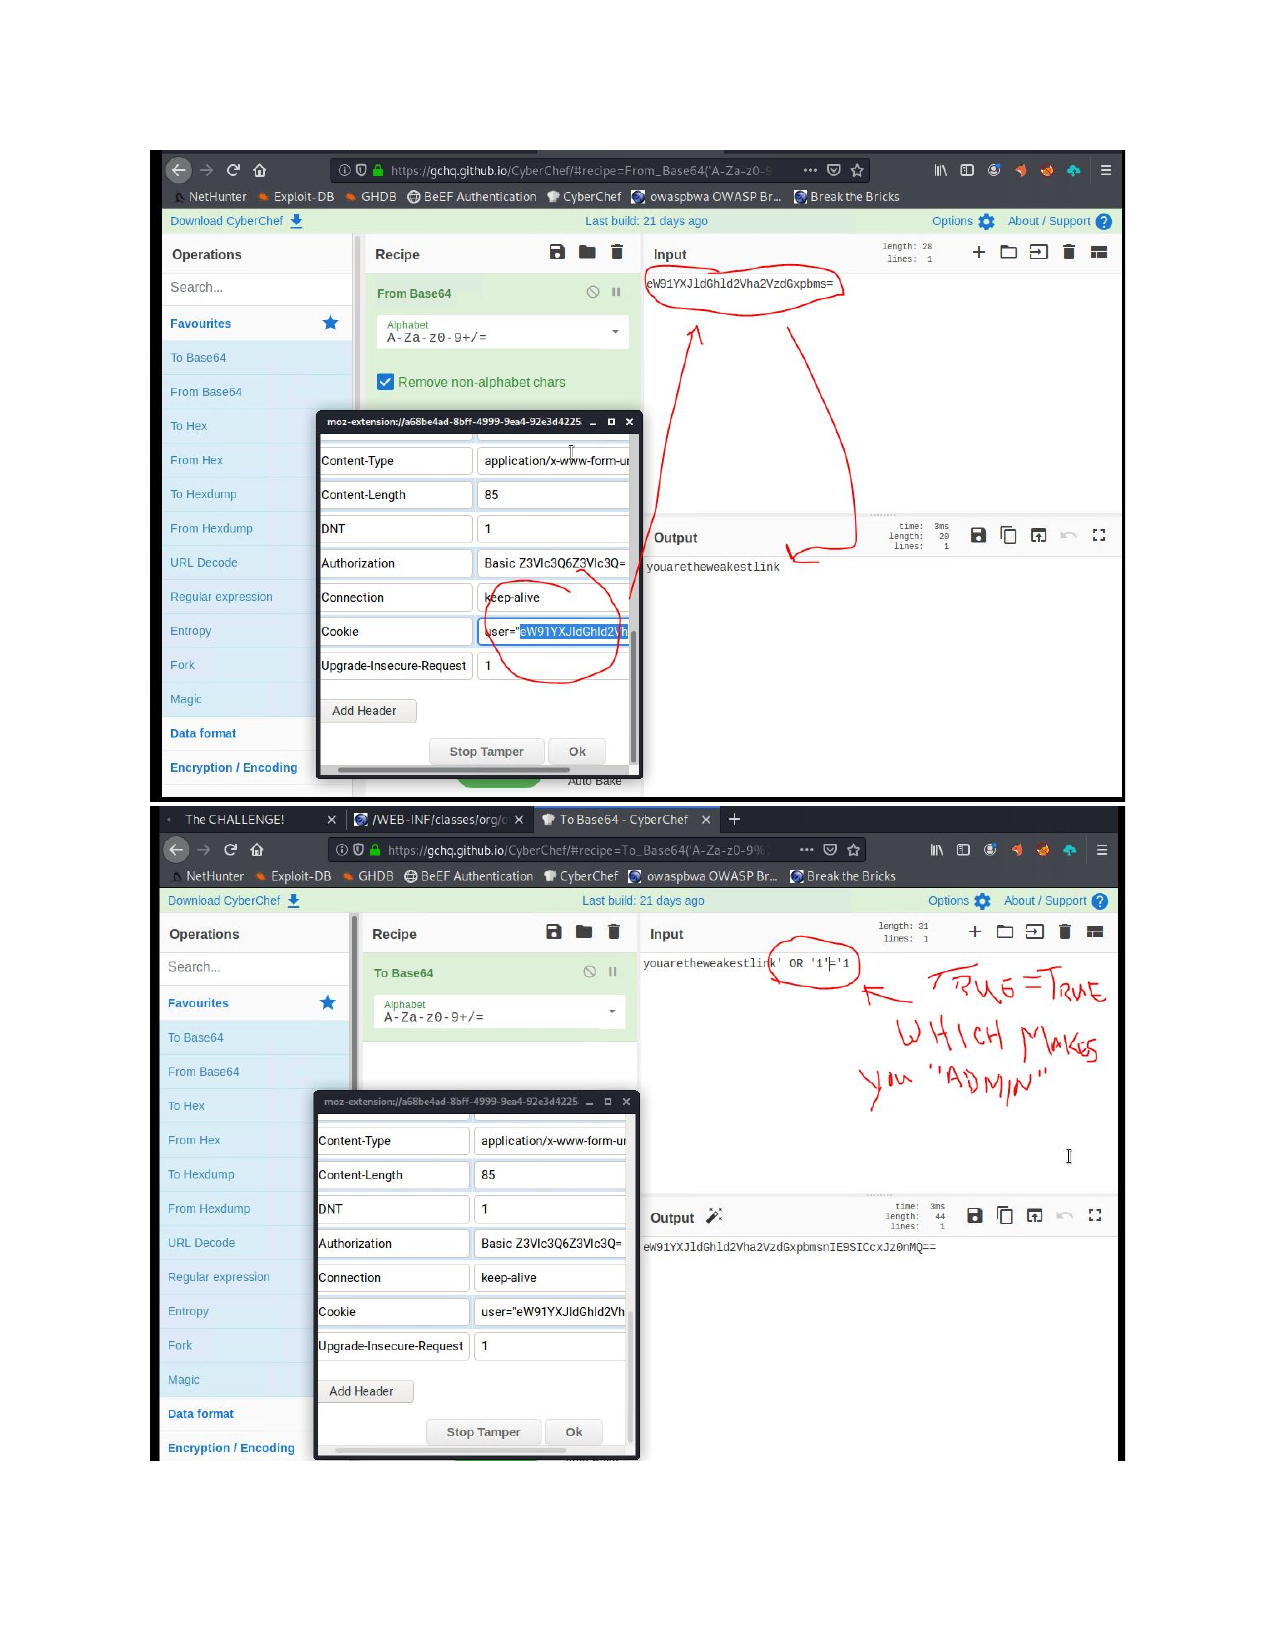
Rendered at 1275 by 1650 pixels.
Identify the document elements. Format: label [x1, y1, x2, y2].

picture [150, 806, 1125, 1461]
picture [150, 150, 1125, 802]
